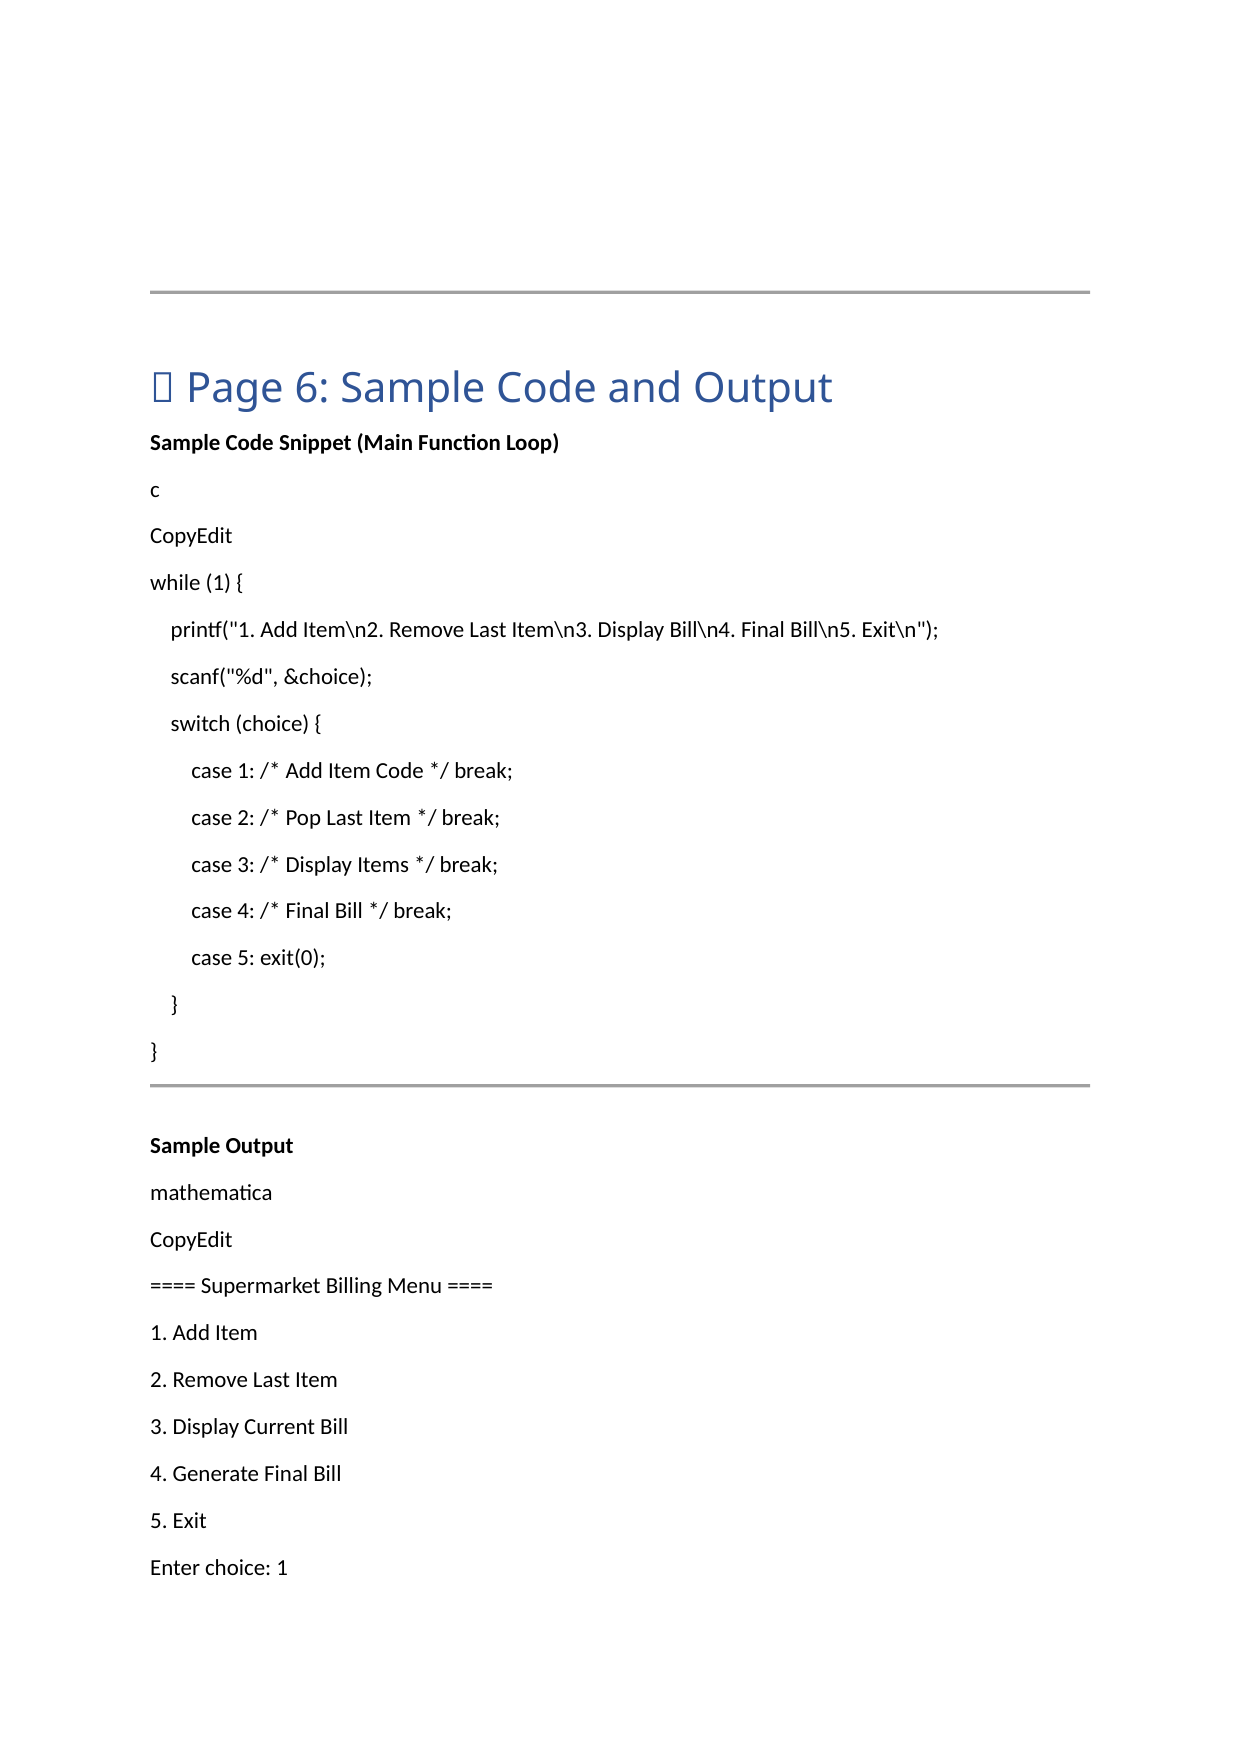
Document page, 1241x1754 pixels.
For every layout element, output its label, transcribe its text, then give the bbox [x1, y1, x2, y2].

text 3. Display Current Bill [150, 1412, 1090, 1440]
text CopyEdit [150, 522, 1090, 550]
text case 4: /* Final Bill */ break; [150, 897, 1090, 925]
text } [150, 1037, 1090, 1065]
text scanf("%d", &choice); [150, 662, 1090, 690]
text case 1: /* Add Item Code */ break; [150, 756, 1090, 784]
text CopyEdit [150, 1225, 1090, 1253]
text switch (choice) { [150, 709, 1090, 737]
text ==== Supermarket Billing Menu ==== [150, 1272, 1090, 1300]
text printf("1. Add Item\n2. Remove Last Item\n3. Display Bill\n4. Final Bill\n5. Exit\n"); [150, 615, 1090, 643]
text Sample Code Snippet (Main Function Loop) [150, 428, 1090, 456]
text 4. Generate Final Bill [150, 1459, 1090, 1487]
text mathematica [150, 1178, 1090, 1206]
text 2. Remove Last Item [150, 1365, 1090, 1393]
text } [150, 990, 1090, 1018]
subtitle 📄 Page 6: Sample Code and Output [150, 358, 1090, 415]
text Enter choice: 1 [150, 1553, 1090, 1581]
text Sample Output [150, 1131, 1090, 1159]
text while (1) { [150, 568, 1090, 597]
text 1. Add Item [150, 1318, 1090, 1347]
text c [150, 475, 1090, 503]
text case 2: /* Pop Last Item */ break; [150, 803, 1090, 831]
text case 3: /* Display Items */ break; [150, 850, 1090, 878]
text case 5: exit(0); [150, 943, 1090, 972]
text 5. Exit [150, 1506, 1090, 1534]
